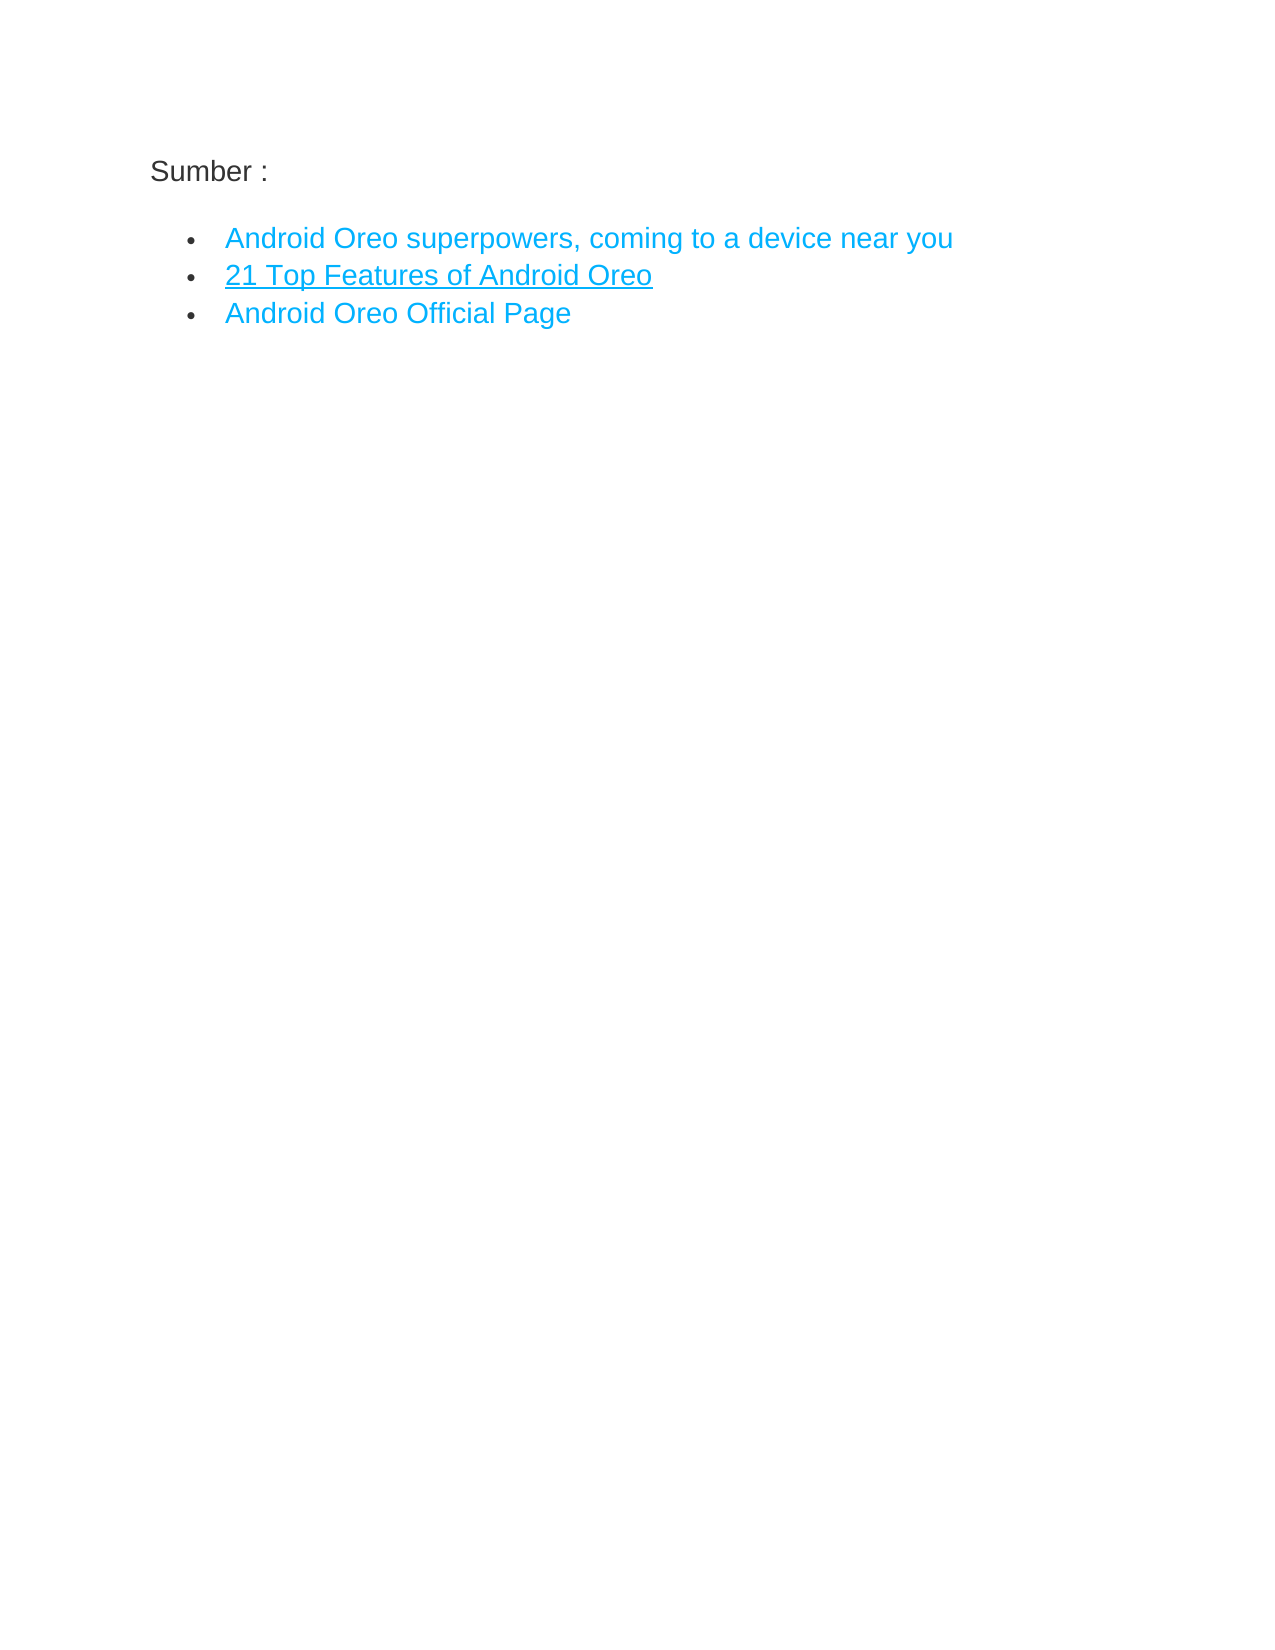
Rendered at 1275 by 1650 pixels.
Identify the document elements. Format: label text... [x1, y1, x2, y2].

text Sumber : [150, 150, 1125, 187]
list 21 Top Features of Android Oreo [187, 254, 1125, 292]
list Android Oreo superpowers, coming to a device near you [187, 217, 1125, 254]
list Android Oreo Official Page [187, 292, 1125, 329]
